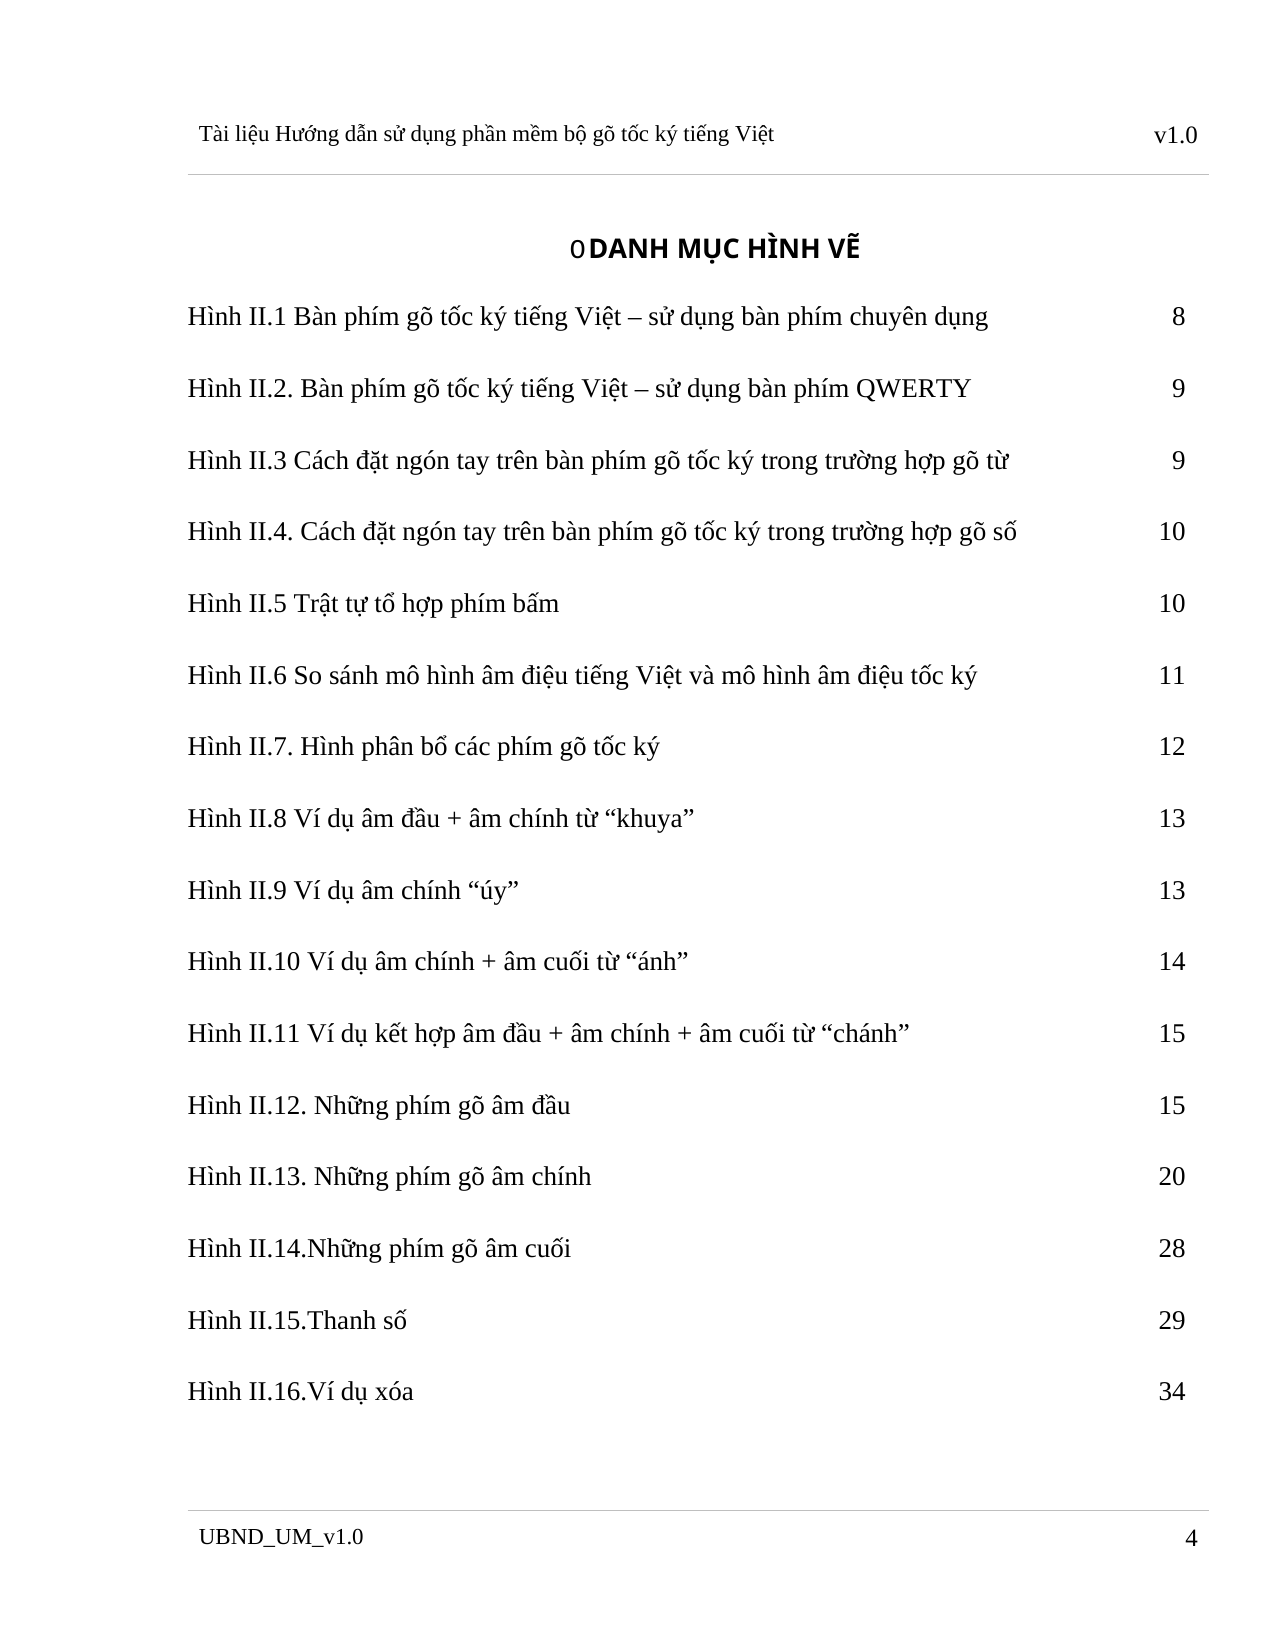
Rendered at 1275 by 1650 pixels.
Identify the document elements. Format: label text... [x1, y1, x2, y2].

subtitle DANH MỤC HÌNH VẼ [244, 229, 1186, 266]
